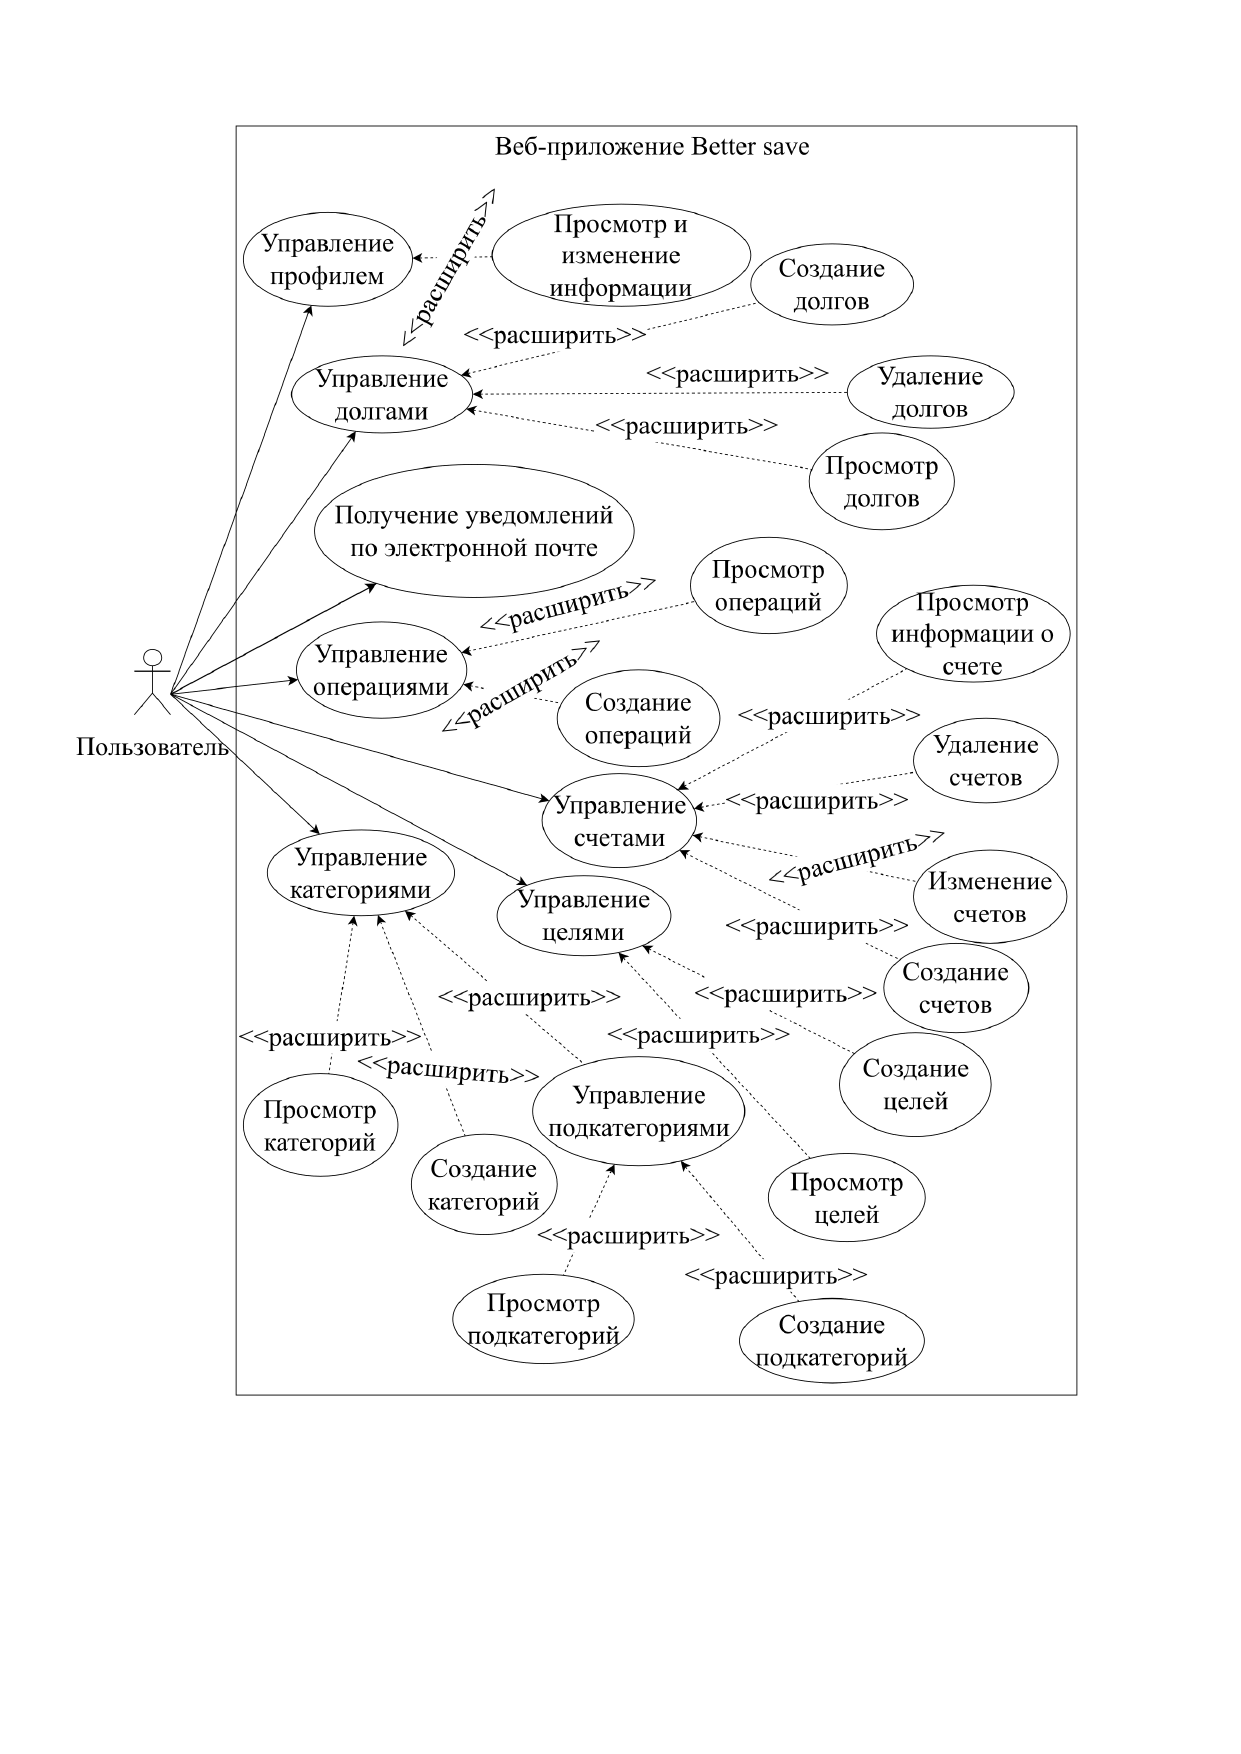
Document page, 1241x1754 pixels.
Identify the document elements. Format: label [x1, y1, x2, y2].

picture [75, 112, 1079, 1400]
